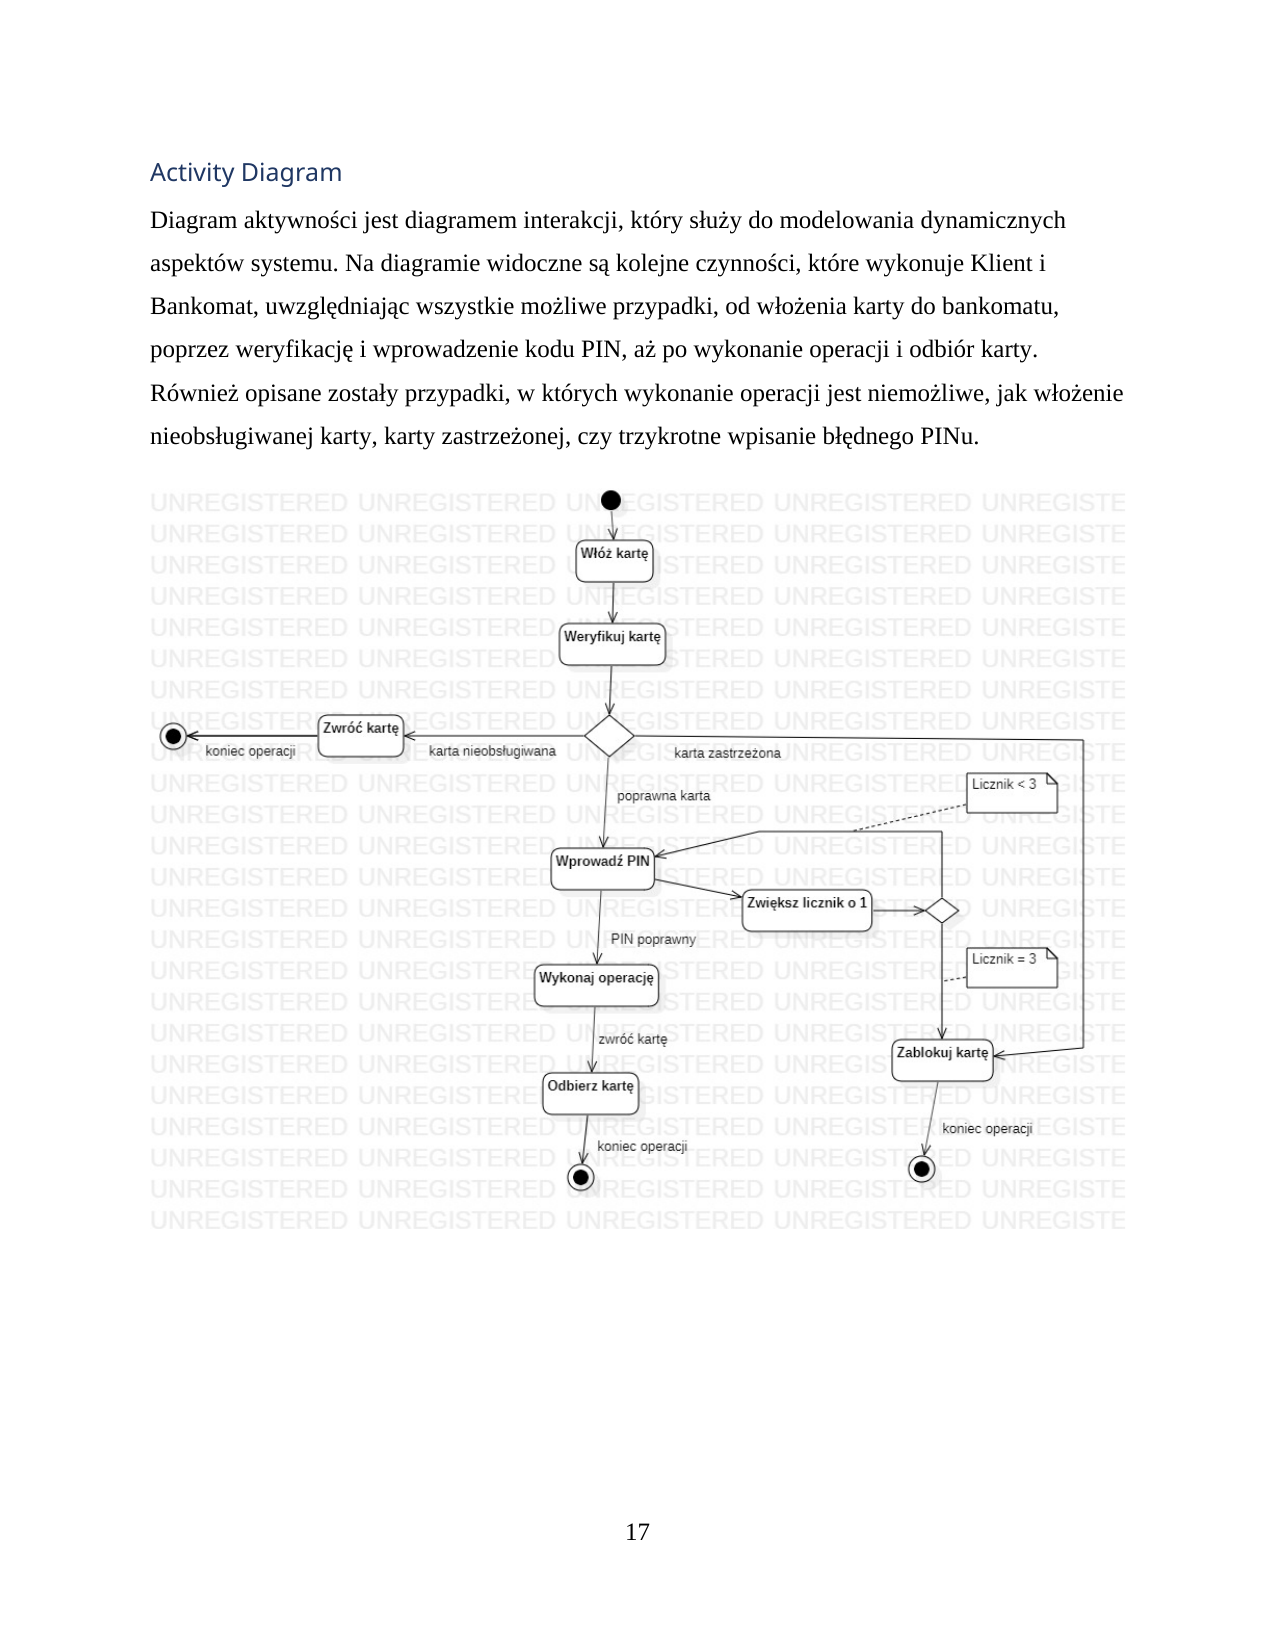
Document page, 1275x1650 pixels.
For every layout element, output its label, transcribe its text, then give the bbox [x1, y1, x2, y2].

picture [150, 480, 1125, 1232]
subtitle Activity Diagram [150, 154, 1125, 188]
text Diagram aktywności jest diagramem interakcji, który służy do modelowania dynamicznych aspektów systemu. Na diagramie widoczne są kolejne czynności, które wykonuje Klient i Bankomat, uwzględniając wszystkie możliwe przypadki, od włożenia karty do bankomatu, poprzez weryfikację i wprowadzenie kodu PIN, aż po wykonanie operacji i odbiór karty. Również opisane zostały przypadki, w których wykonanie operacji jest niemożliwe, jak włożenie nieobsługiwanej karty, karty zastrzeżonej, czy trzykrotne wpisanie błędnego PINu. [150, 205, 1125, 449]
